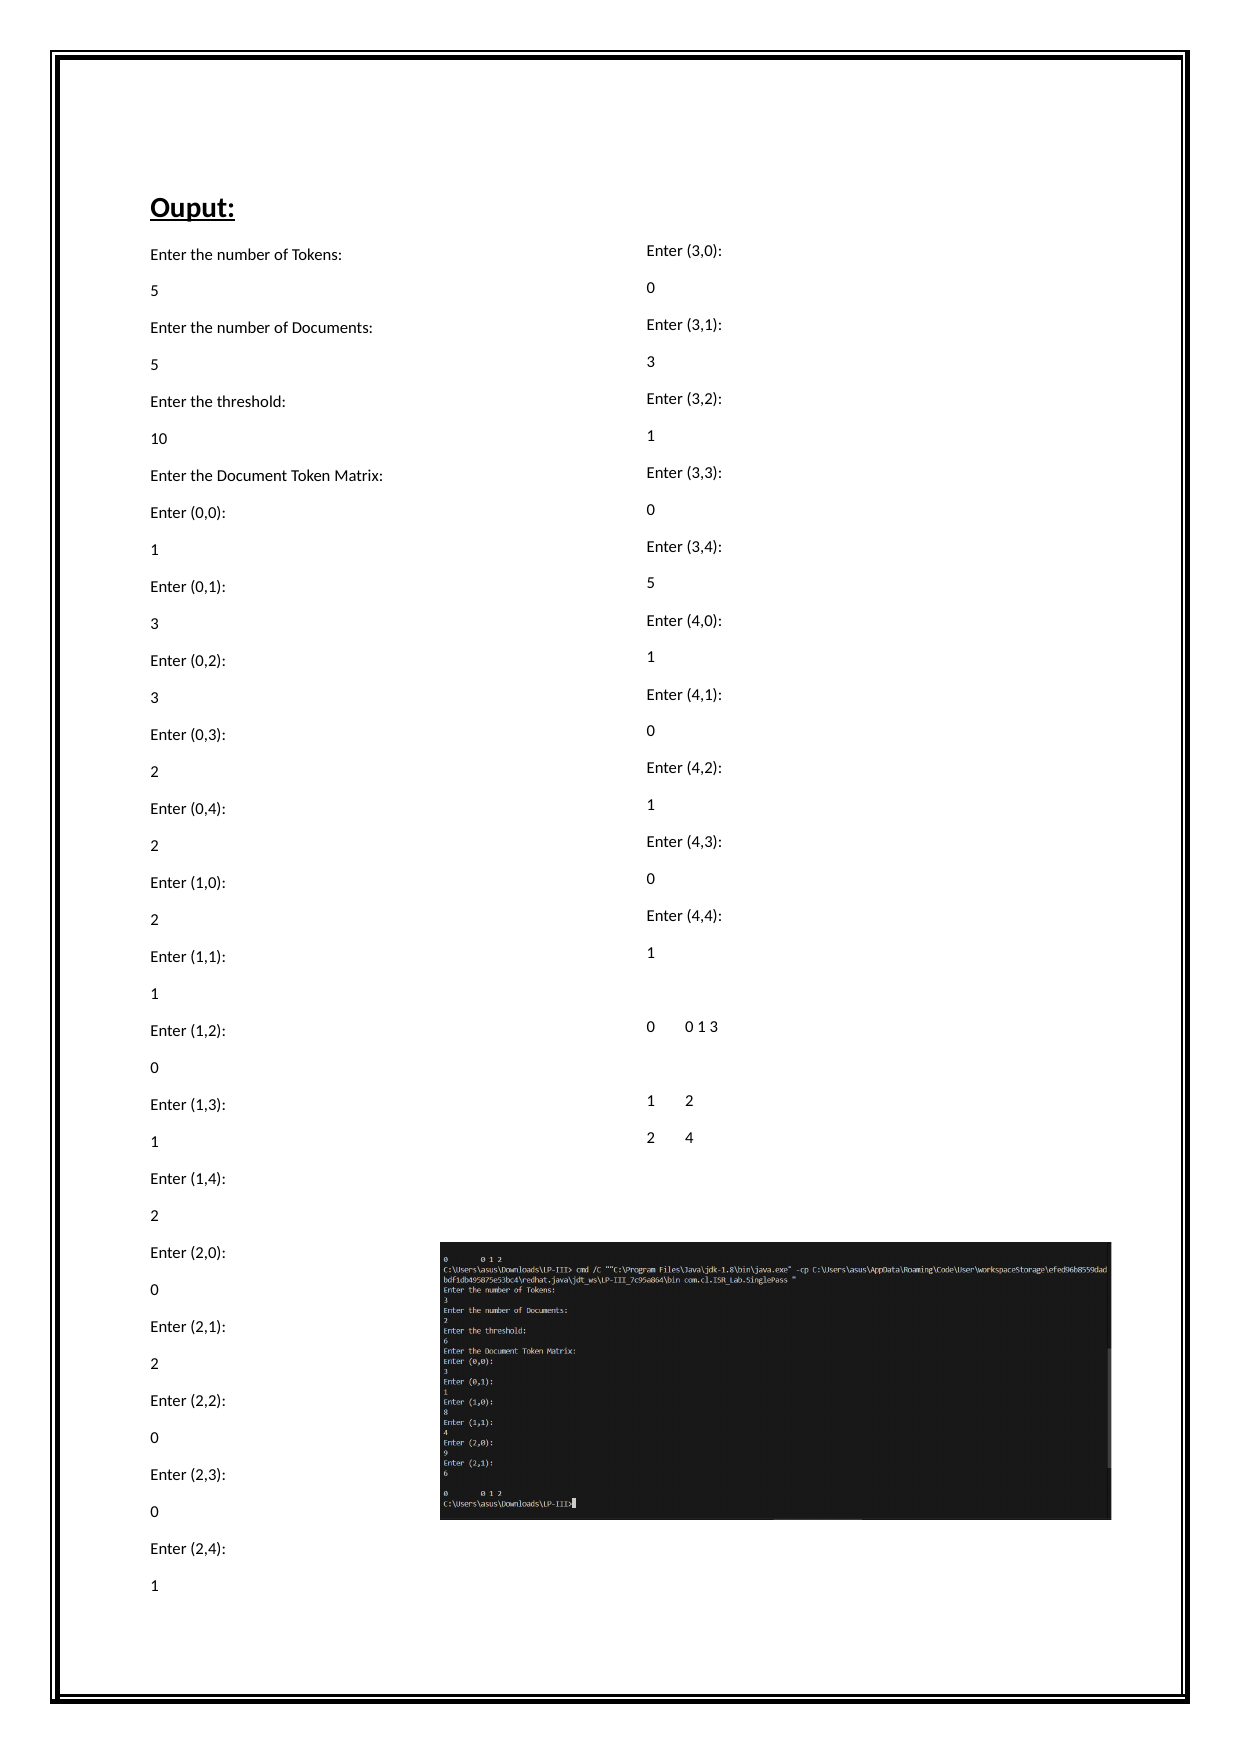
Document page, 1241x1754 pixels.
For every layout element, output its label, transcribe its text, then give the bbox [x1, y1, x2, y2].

text 2 [150, 1353, 425, 1373]
text 0 [150, 1501, 425, 1521]
text Enter (1,3): [150, 1094, 631, 1114]
text Enter (0,4): [150, 798, 631, 819]
text Enter (1,0): [150, 872, 631, 893]
text Enter (2,2): [150, 1390, 425, 1410]
text Enter the number of Documents: [150, 318, 631, 338]
text Enter the number of Tokens: [150, 244, 631, 264]
text 2 [150, 1205, 631, 1226]
text 5 [150, 281, 631, 301]
text Ouput: [150, 189, 1090, 224]
text Enter (0,0): [150, 503, 631, 523]
text 3 [150, 687, 631, 708]
text Enter (0,3): [150, 724, 631, 745]
text Enter (1,4): [150, 1168, 631, 1188]
text Enter the threshold: [150, 392, 631, 412]
text Enter (2,4): [150, 1538, 425, 1558]
text Enter (0,1): [150, 577, 631, 597]
text 1 [150, 1131, 631, 1152]
text 2 [150, 835, 631, 856]
text 5 [150, 355, 631, 375]
text 0 [150, 1057, 631, 1078]
text Enter (1,2): [150, 1020, 631, 1041]
text 2 [150, 761, 631, 782]
text Enter (0,2): [150, 651, 631, 671]
text Enter (2,1): [150, 1316, 425, 1336]
text 3 [150, 613, 631, 634]
text Enter the Document Token Matrix: [150, 466, 631, 486]
text 1 [150, 1575, 425, 1595]
text 1 [150, 539, 631, 560]
text 0 [150, 1427, 425, 1447]
text Enter (2,0): [150, 1242, 425, 1262]
text 1 [150, 983, 631, 1004]
text Enter (2,3): [150, 1464, 425, 1484]
text Enter (1,1): [150, 946, 631, 967]
text 10 [150, 429, 631, 449]
text 0 [150, 1279, 425, 1299]
text 2 [150, 909, 631, 930]
picture [440, 1242, 1112, 1520]
